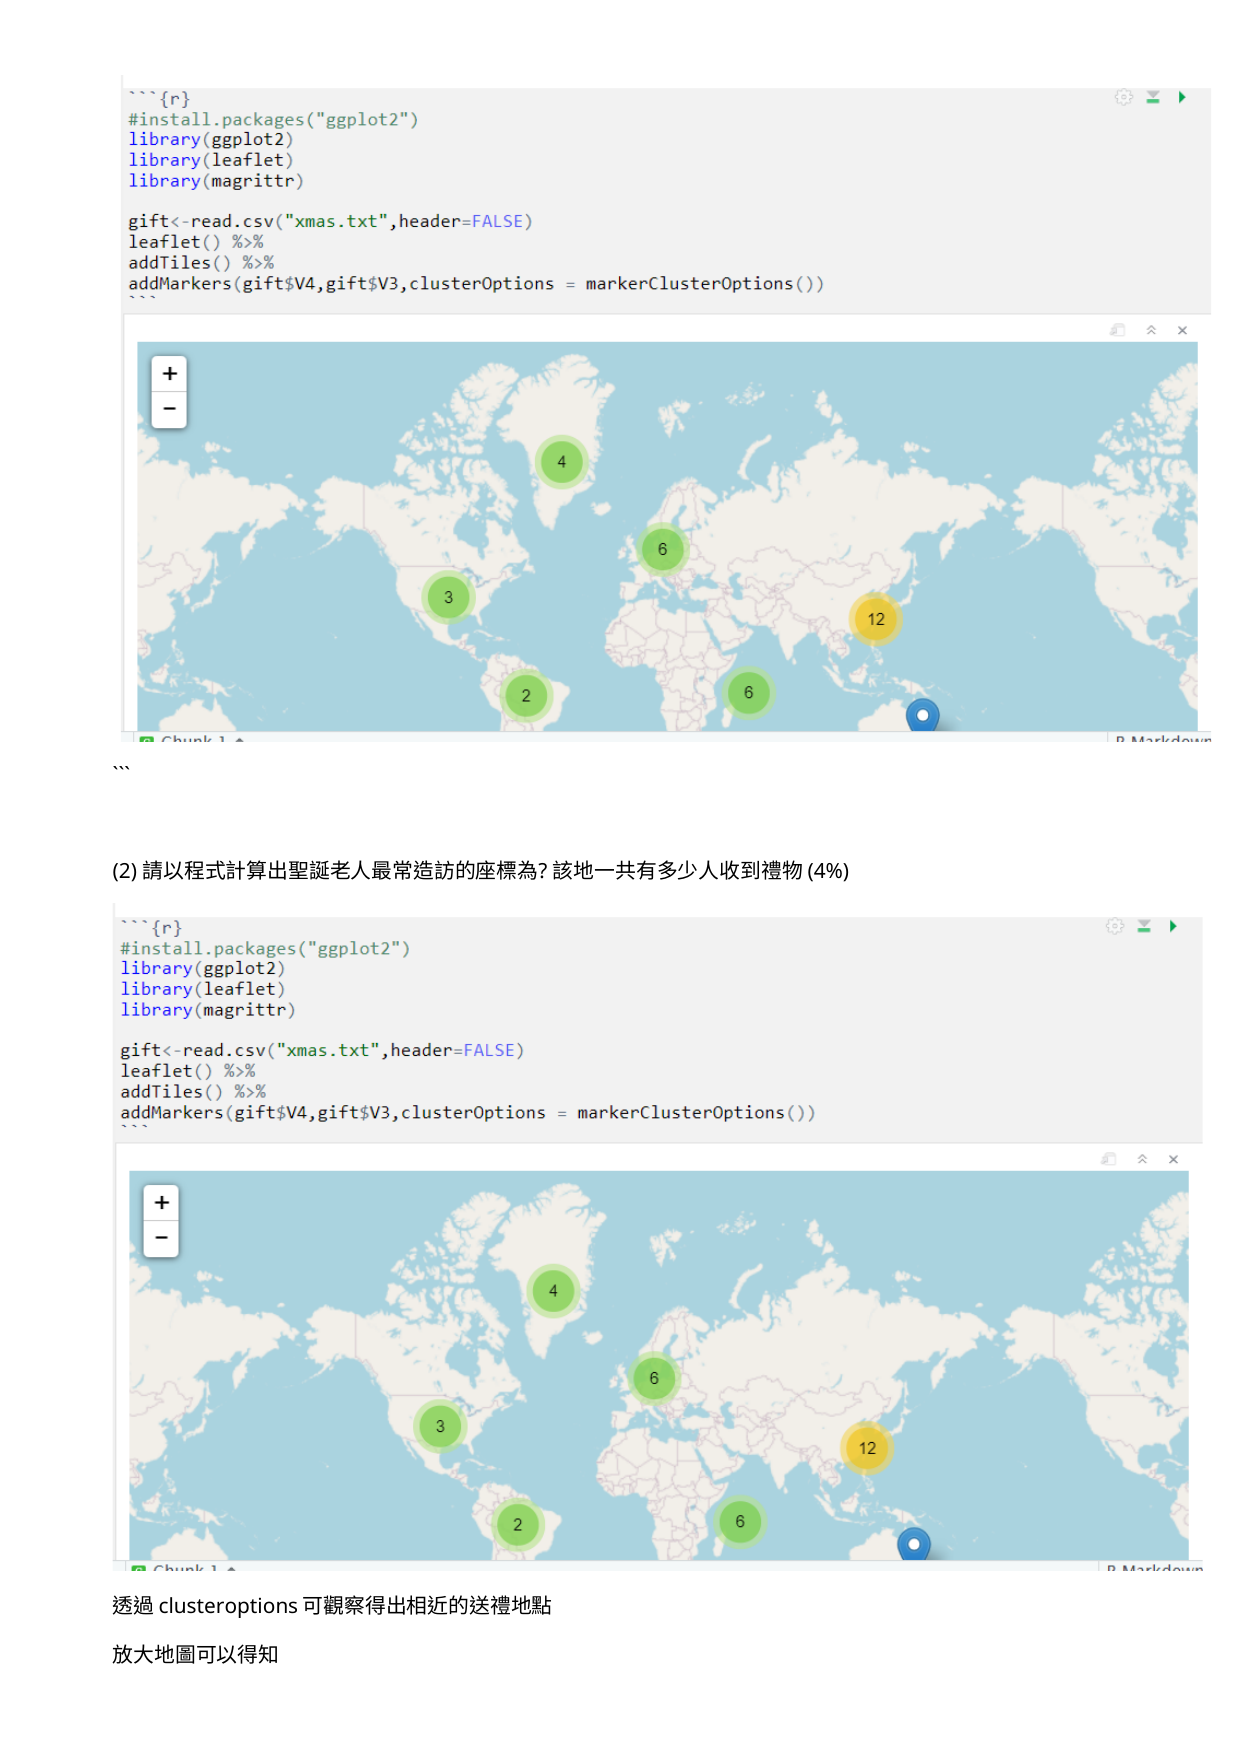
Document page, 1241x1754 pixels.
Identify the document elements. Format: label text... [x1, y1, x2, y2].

list ``` [112, 760, 1165, 788]
picture [120, 75, 1212, 742]
list 放大地圖可以得知 [112, 1638, 1165, 1668]
list (2) 請以程式計算出聖誕老人最常造訪的座標為? 該地一共有多少人收到禮物 (4%) [112, 854, 1165, 885]
list 透過clusteroptions可觀察得出相近的送禮地點 [112, 1589, 1165, 1619]
picture [112, 903, 1203, 1571]
